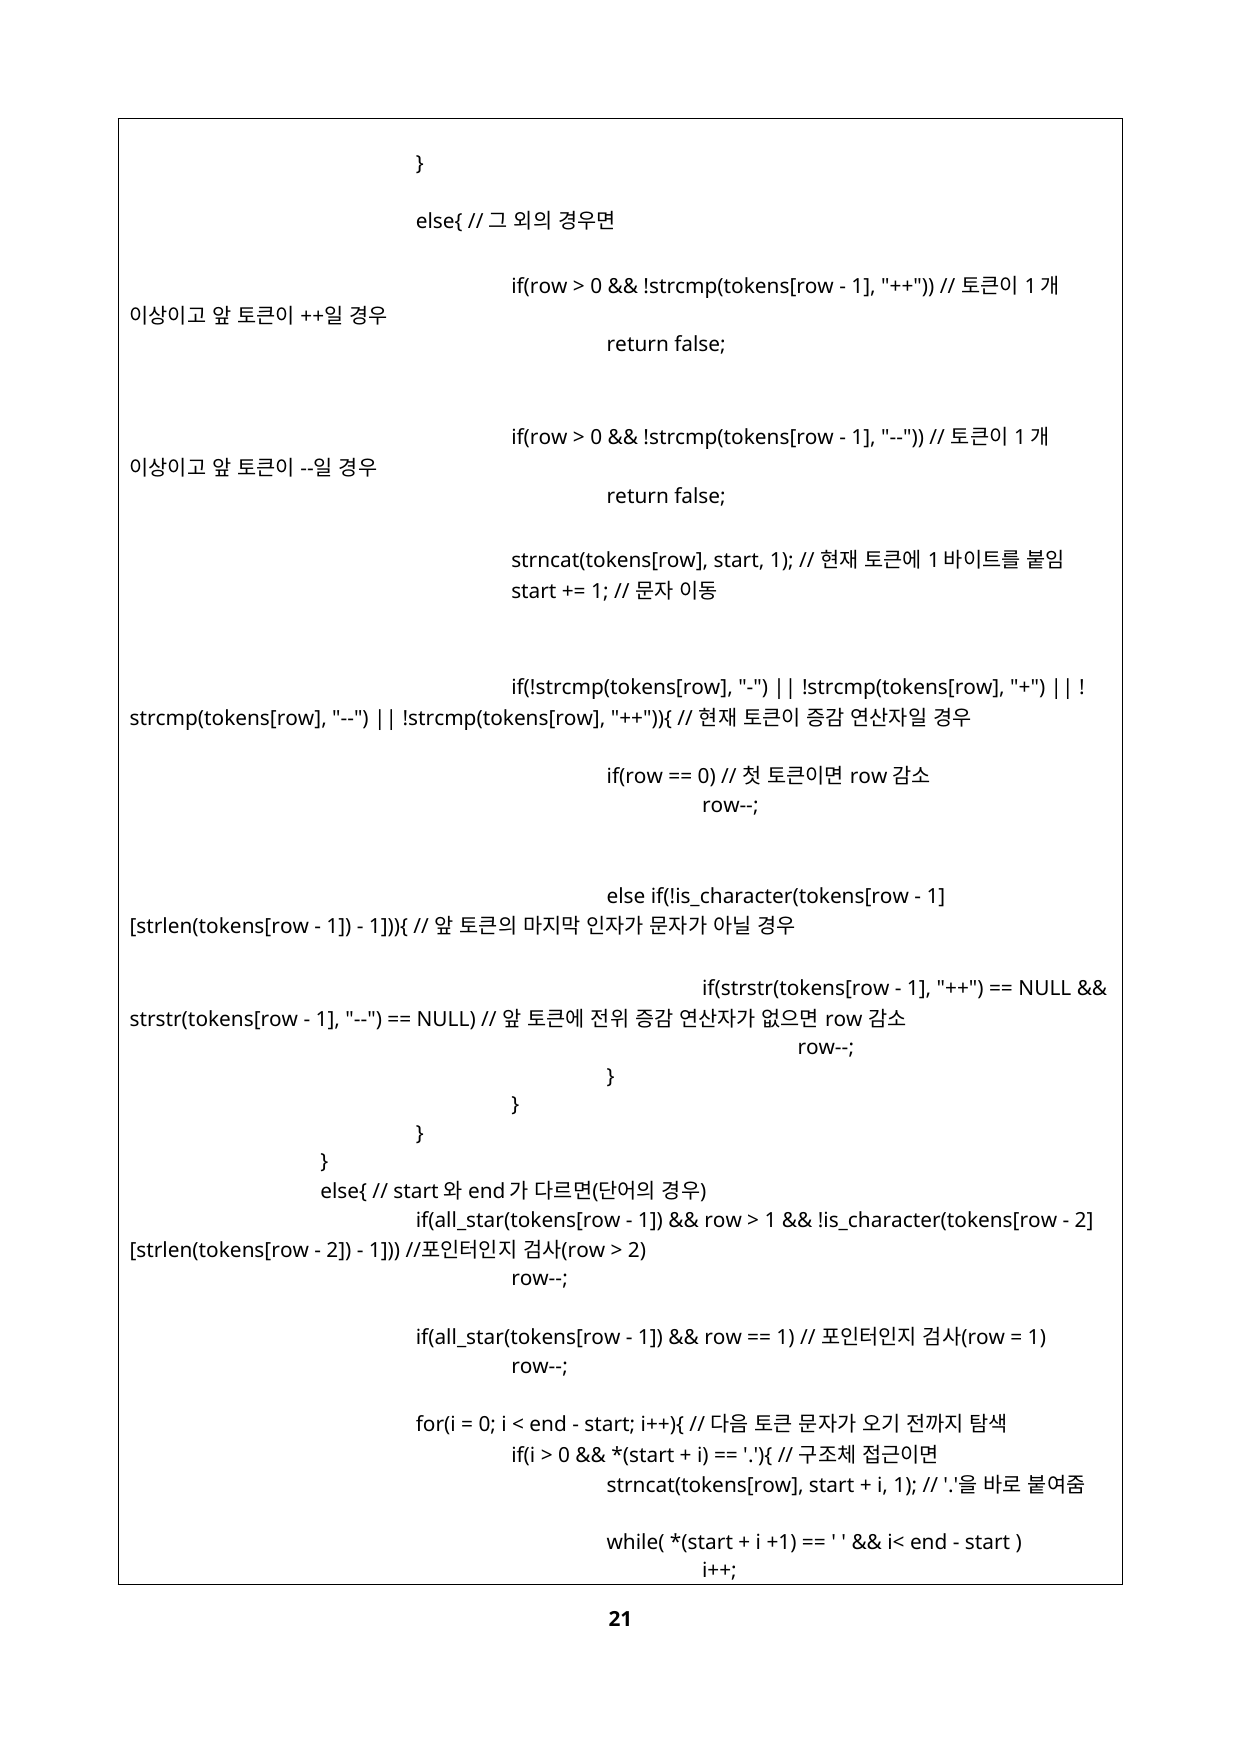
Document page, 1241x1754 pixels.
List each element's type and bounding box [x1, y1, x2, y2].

table_header [119, 119, 1122, 1584]
